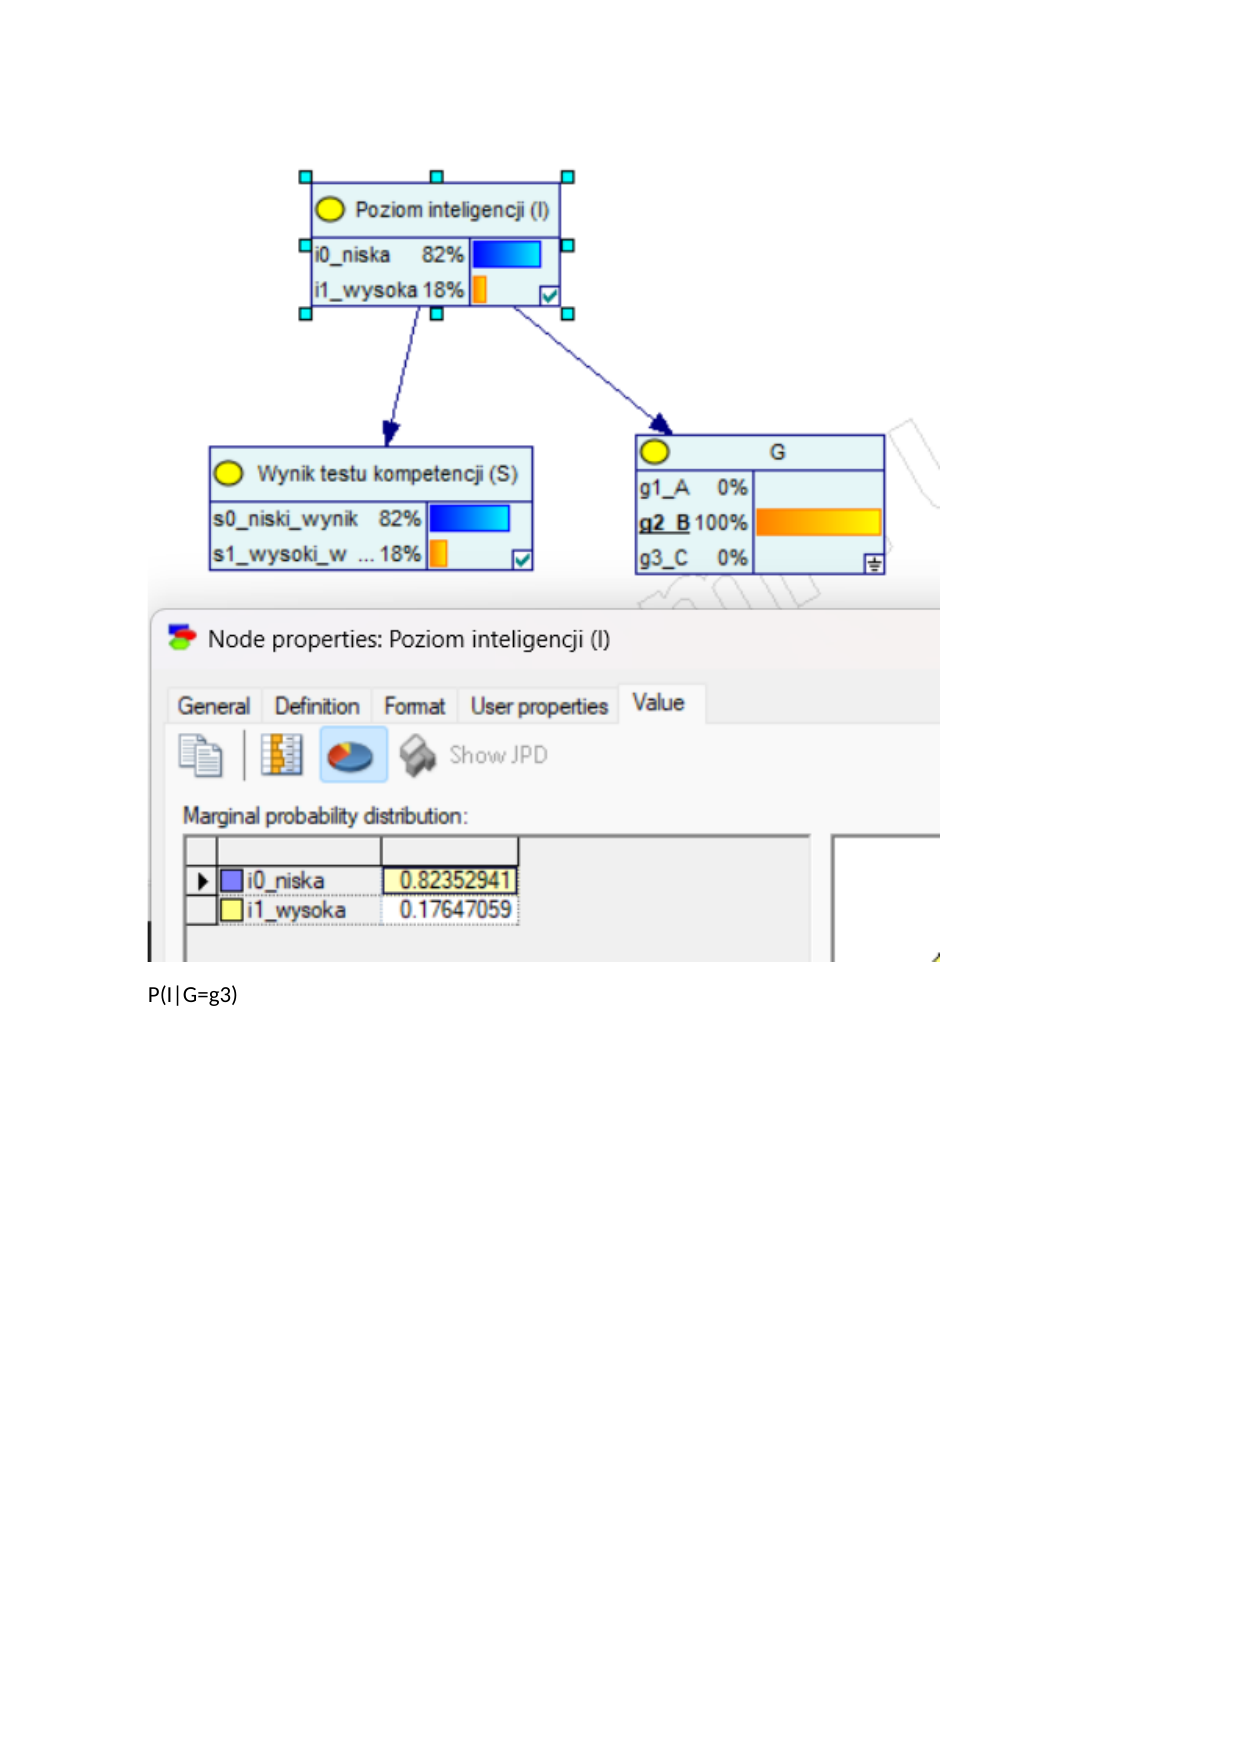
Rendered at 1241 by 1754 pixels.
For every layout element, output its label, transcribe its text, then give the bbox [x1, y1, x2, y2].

text P(I|G=g3) [148, 981, 1093, 1009]
picture [147, 147, 940, 962]
